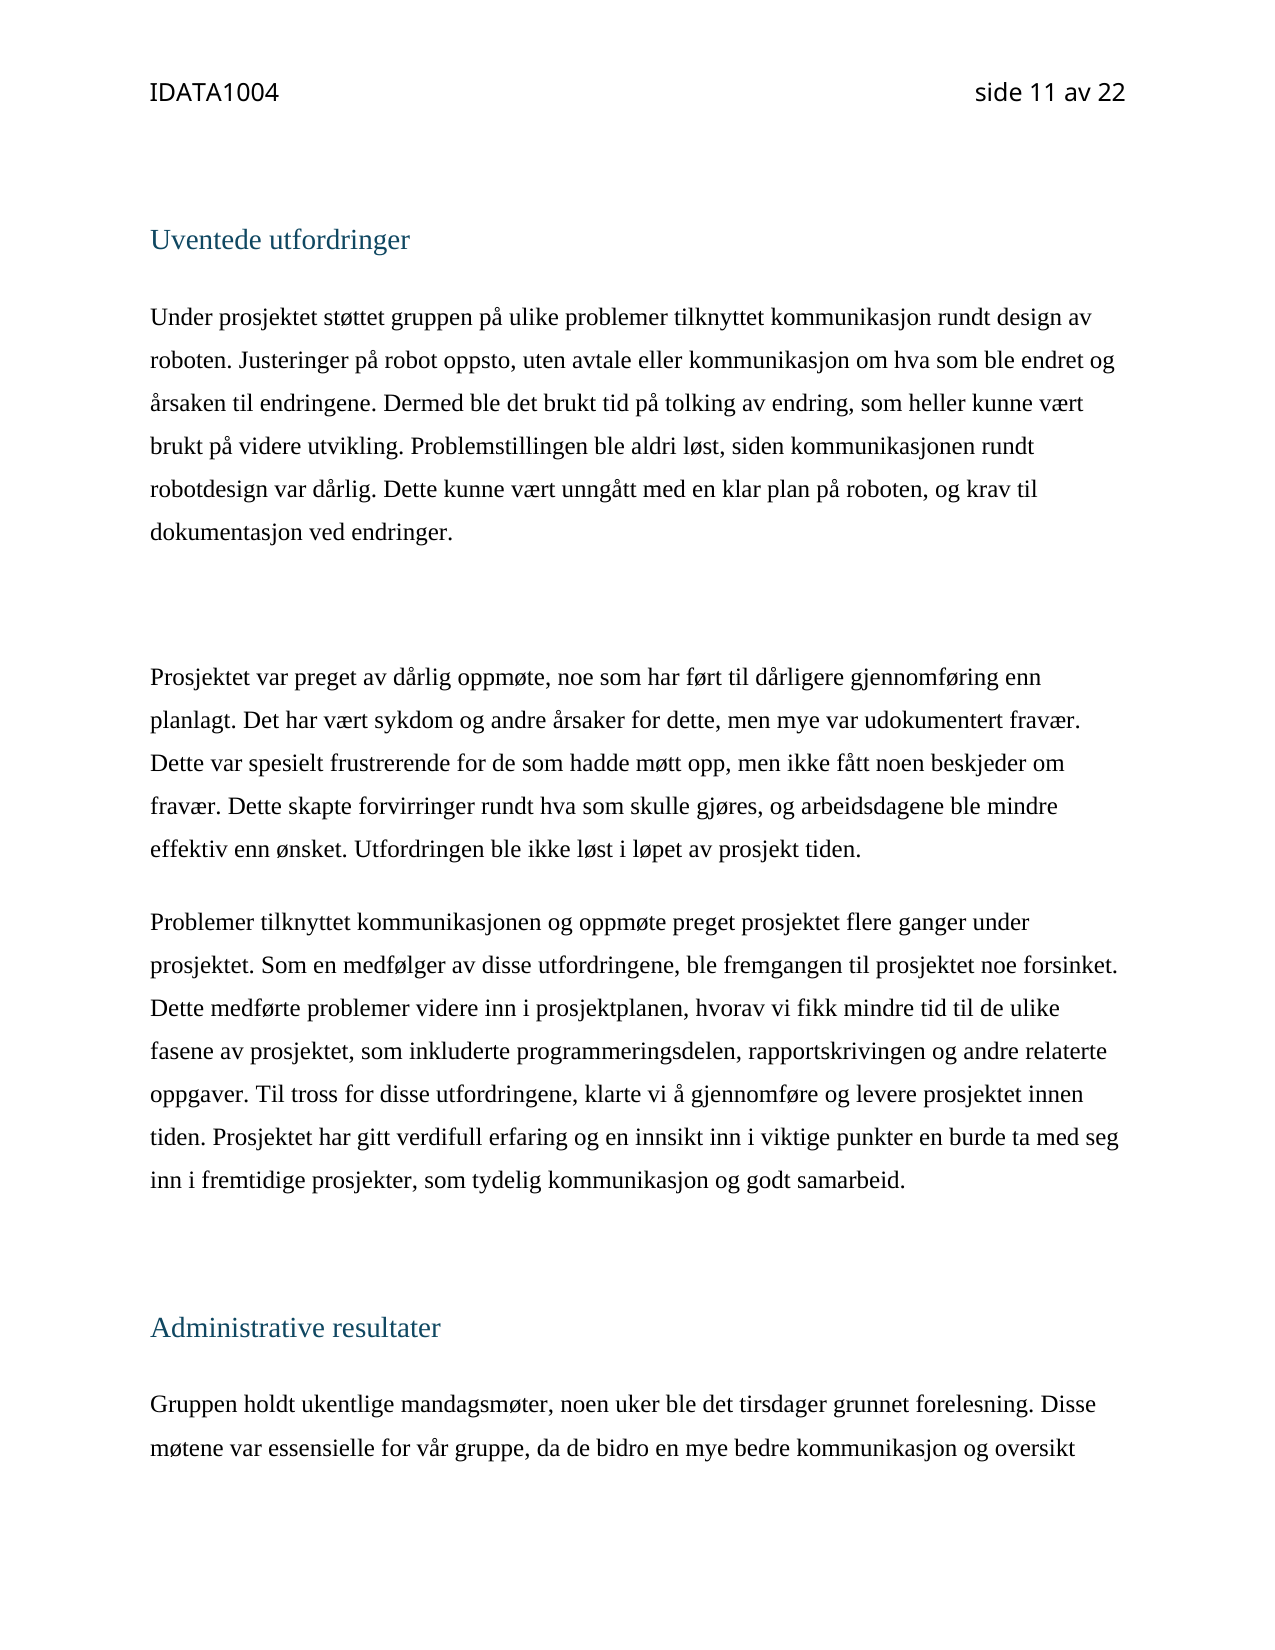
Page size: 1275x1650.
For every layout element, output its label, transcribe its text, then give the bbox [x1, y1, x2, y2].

subtitle Uventede utfordringer [150, 222, 1125, 256]
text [150, 1389, 1125, 1461]
text Under prosjektet støttet gruppen på ulike problemer tilknyttet kommunikasjon rundt design av roboten. Justeringer på robot oppsto, uten avtale eller kommunikasjon om hva som ble endret og årsaken til endringene. Dermed ble det brukt tid på tolking av endring, som heller kunne vært brukt på videre utvikling. Problemstillingen ble aldri løst, siden kommunikasjonen rundt robotdesign var dårlig. Dette kunne vært unngått med en klar plan på roboten, og krav til dokumentasjon ved endringer. [150, 302, 1125, 546]
text Prosjektet var preget av dårlig oppmøte, noe som har ført til dårligere gjennomføring enn planlagt. Det har vært sykdom og andre årsaker for dette, men mye var udokumentert fravær. Dette var spesielt frustrerende for de som hadde møtt opp, men ikke fått noen beskjeder om fravær. Dette skapte forvirringer rundt hva som skulle gjøres, og arbeidsdagene ble mindre effektiv enn ønsket. Utfordringen ble ikke løst i løpet av prosjekt tiden. [150, 662, 1125, 863]
subtitle Administrative resultater [150, 1310, 1125, 1344]
text Problemer tilknyttet kommunikasjonen og oppmøte preget prosjektet flere ganger under prosjektet. Som en medfølger av disse utfordringene, ble fremgangen til prosjektet noe forsinket. Dette medførte problemer videre inn i prosjektplanen, hvorav vi fikk mindre tid til de ulike fasene av prosjektet, som inkluderte programmeringsdelen, rapportskrivingen og andre relaterte oppgaver. Til tross for disse utfordringene, klarte vi å gjennomføre og levere prosjektet innen tiden. Prosjektet har gitt verdifull erfaring og en innsikt inn i viktige punkter en burde ta med seg inn i fremtidige prosjekter, som tydelig kommunikasjon og godt samarbeid. [150, 907, 1125, 1194]
